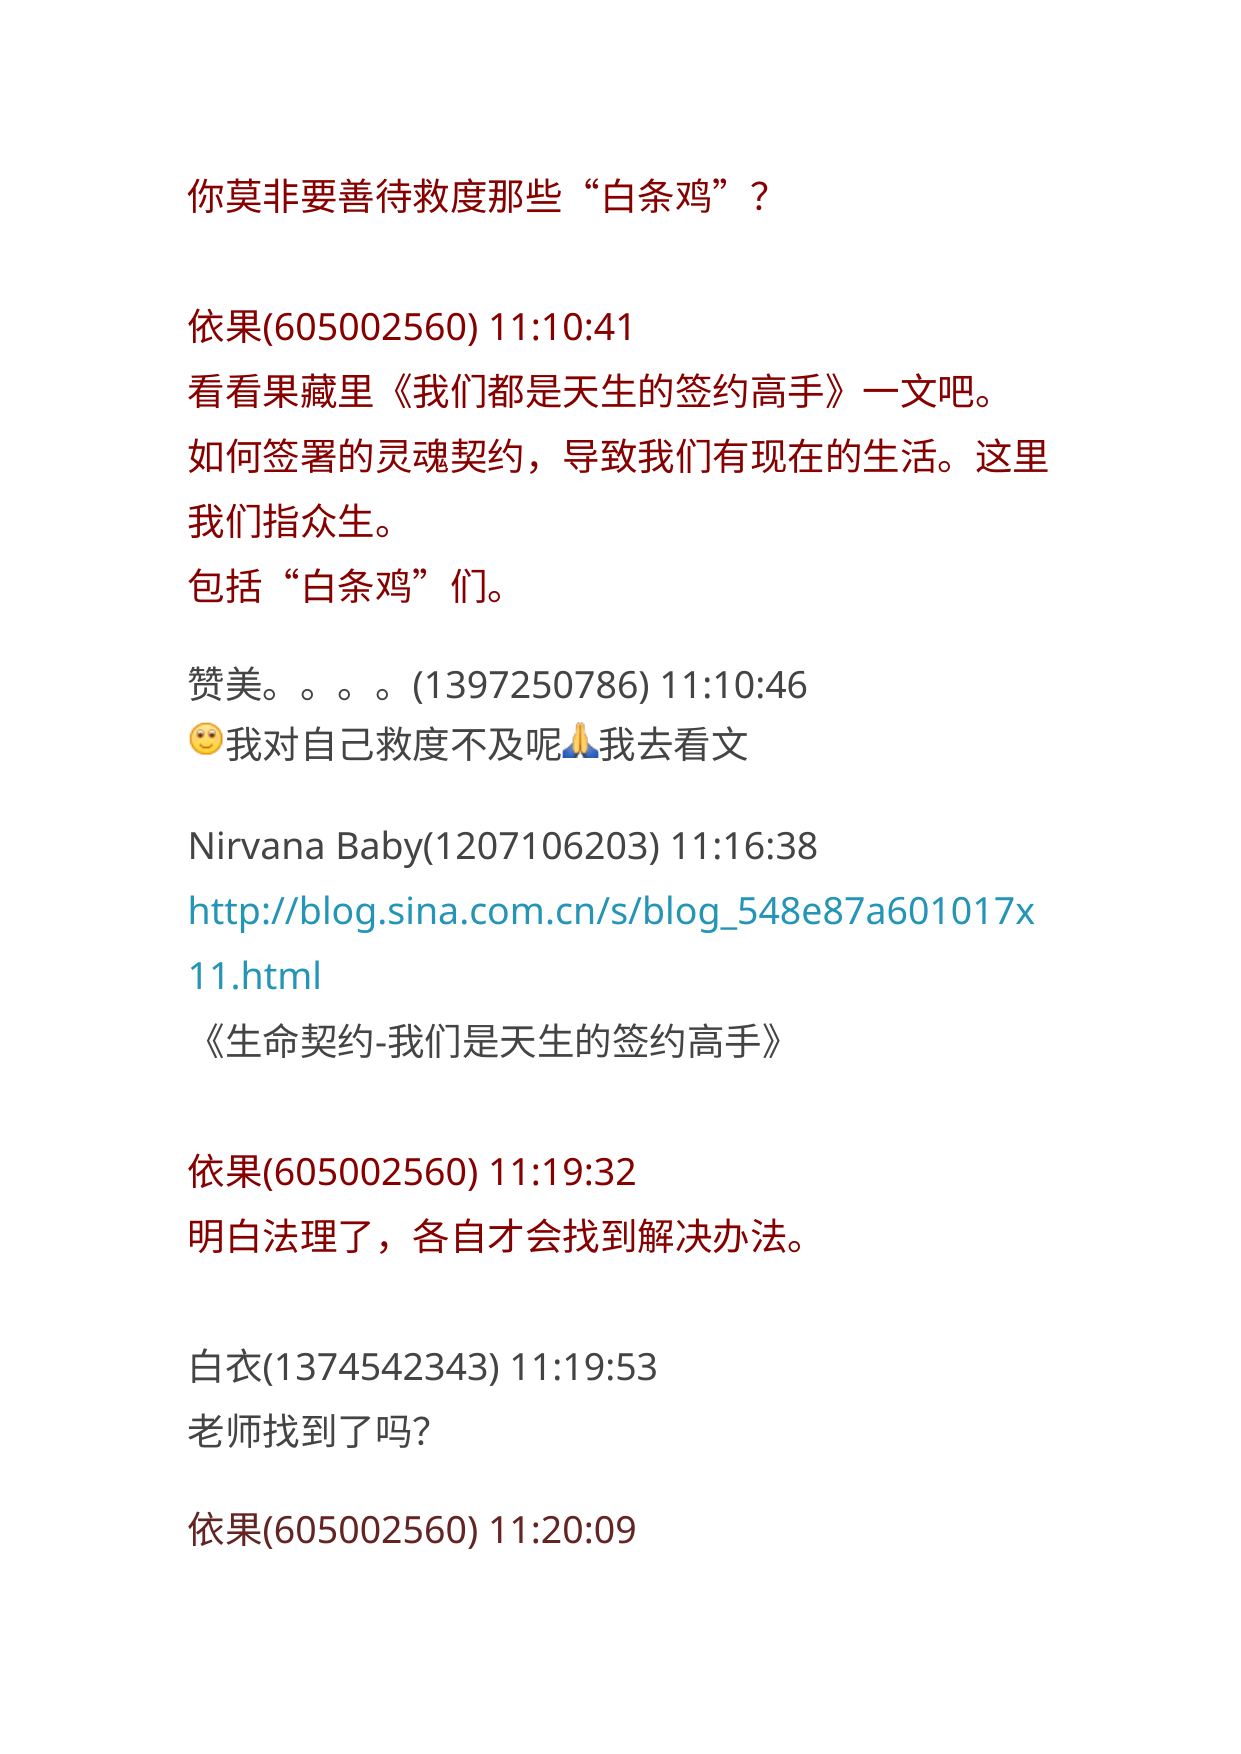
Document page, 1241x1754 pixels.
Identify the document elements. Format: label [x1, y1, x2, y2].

picture [187, 720, 226, 758]
picture [562, 722, 599, 758]
text [187, 162, 1053, 1559]
